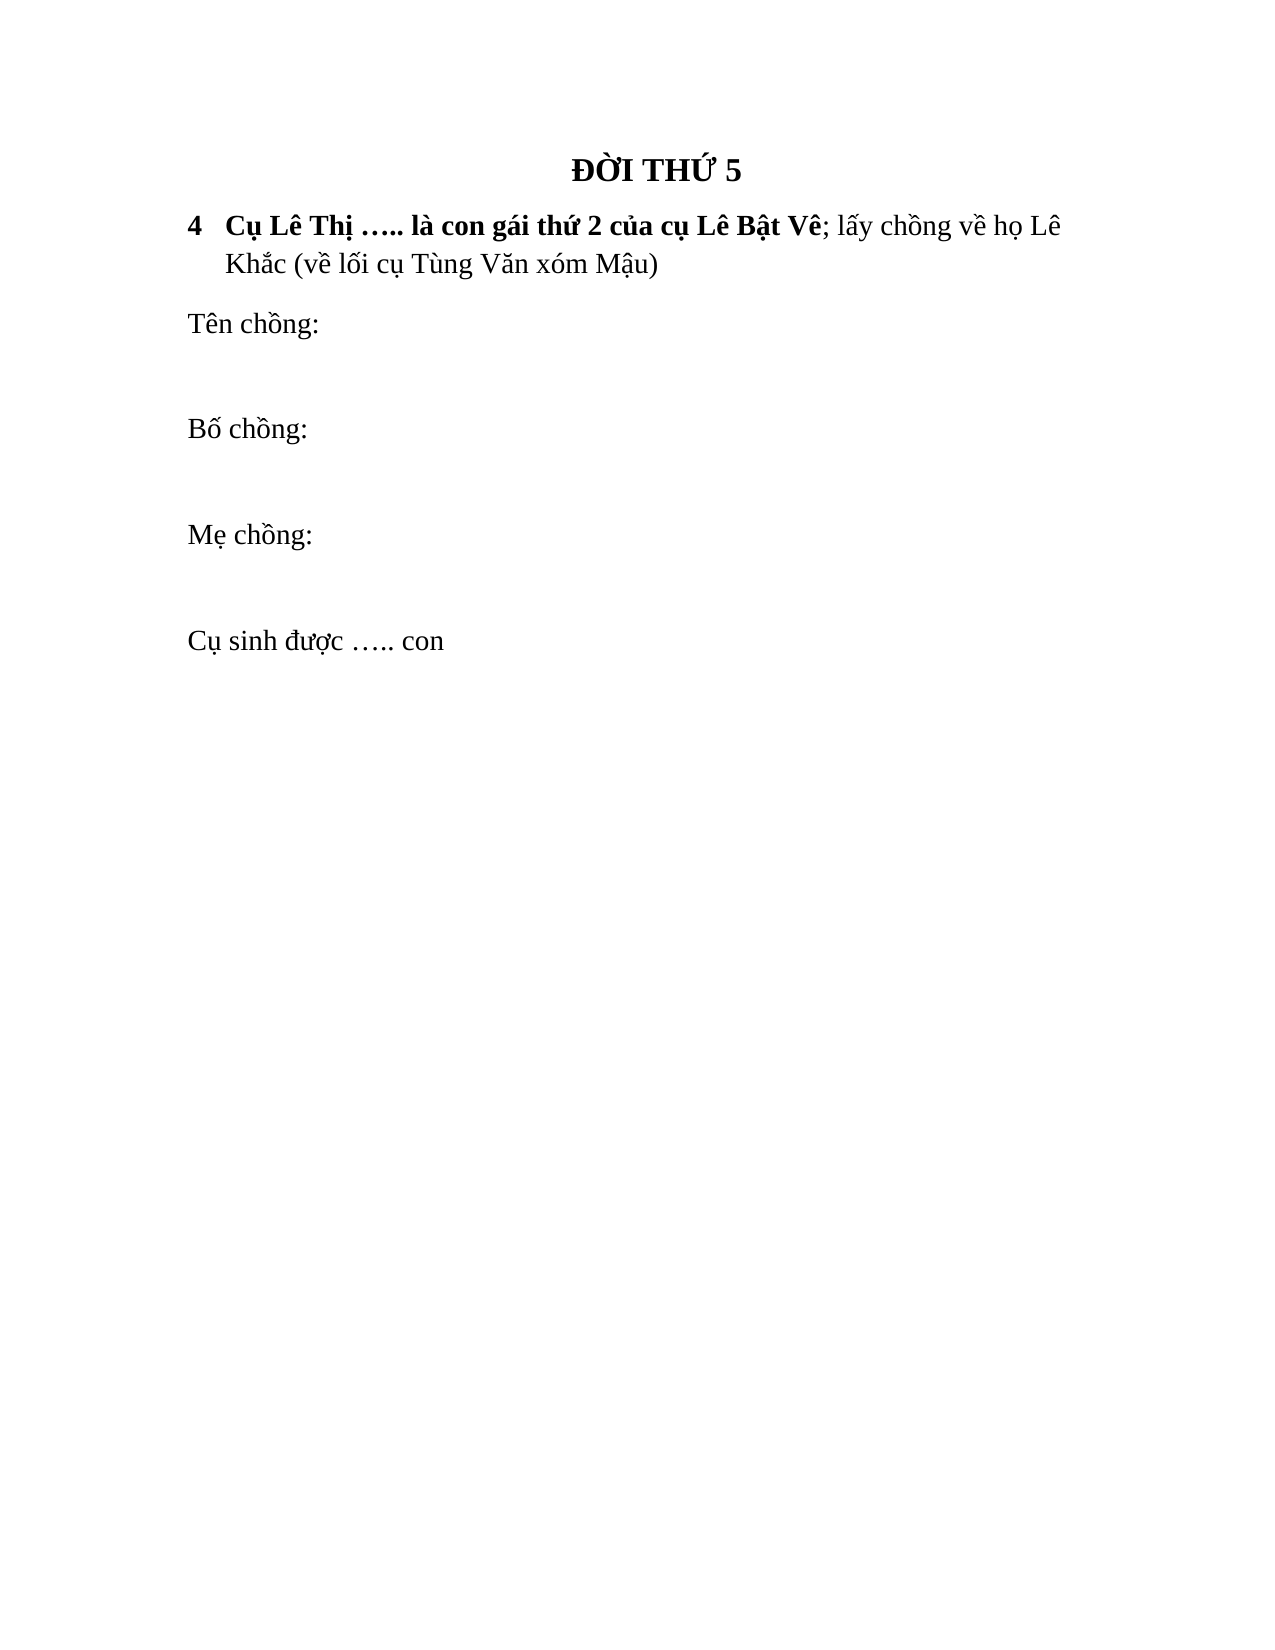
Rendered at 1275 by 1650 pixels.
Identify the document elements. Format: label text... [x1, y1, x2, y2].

text Cụ sinh được ….. con [187, 623, 1125, 656]
text Tên chồng: [187, 306, 1125, 339]
text Bố chồng: [187, 412, 1125, 445]
text Mẹ chồng: [187, 517, 1125, 551]
list Cụ Lê Thị ….. là con gái thứ 2 của cụ Lê Bật Vê; lấy chồng về họ Lê Khắc (về lối cụ Tùng Văn xóm Mậu) [187, 208, 1125, 280]
text ĐỜI THỨ 5 [187, 150, 1125, 188]
